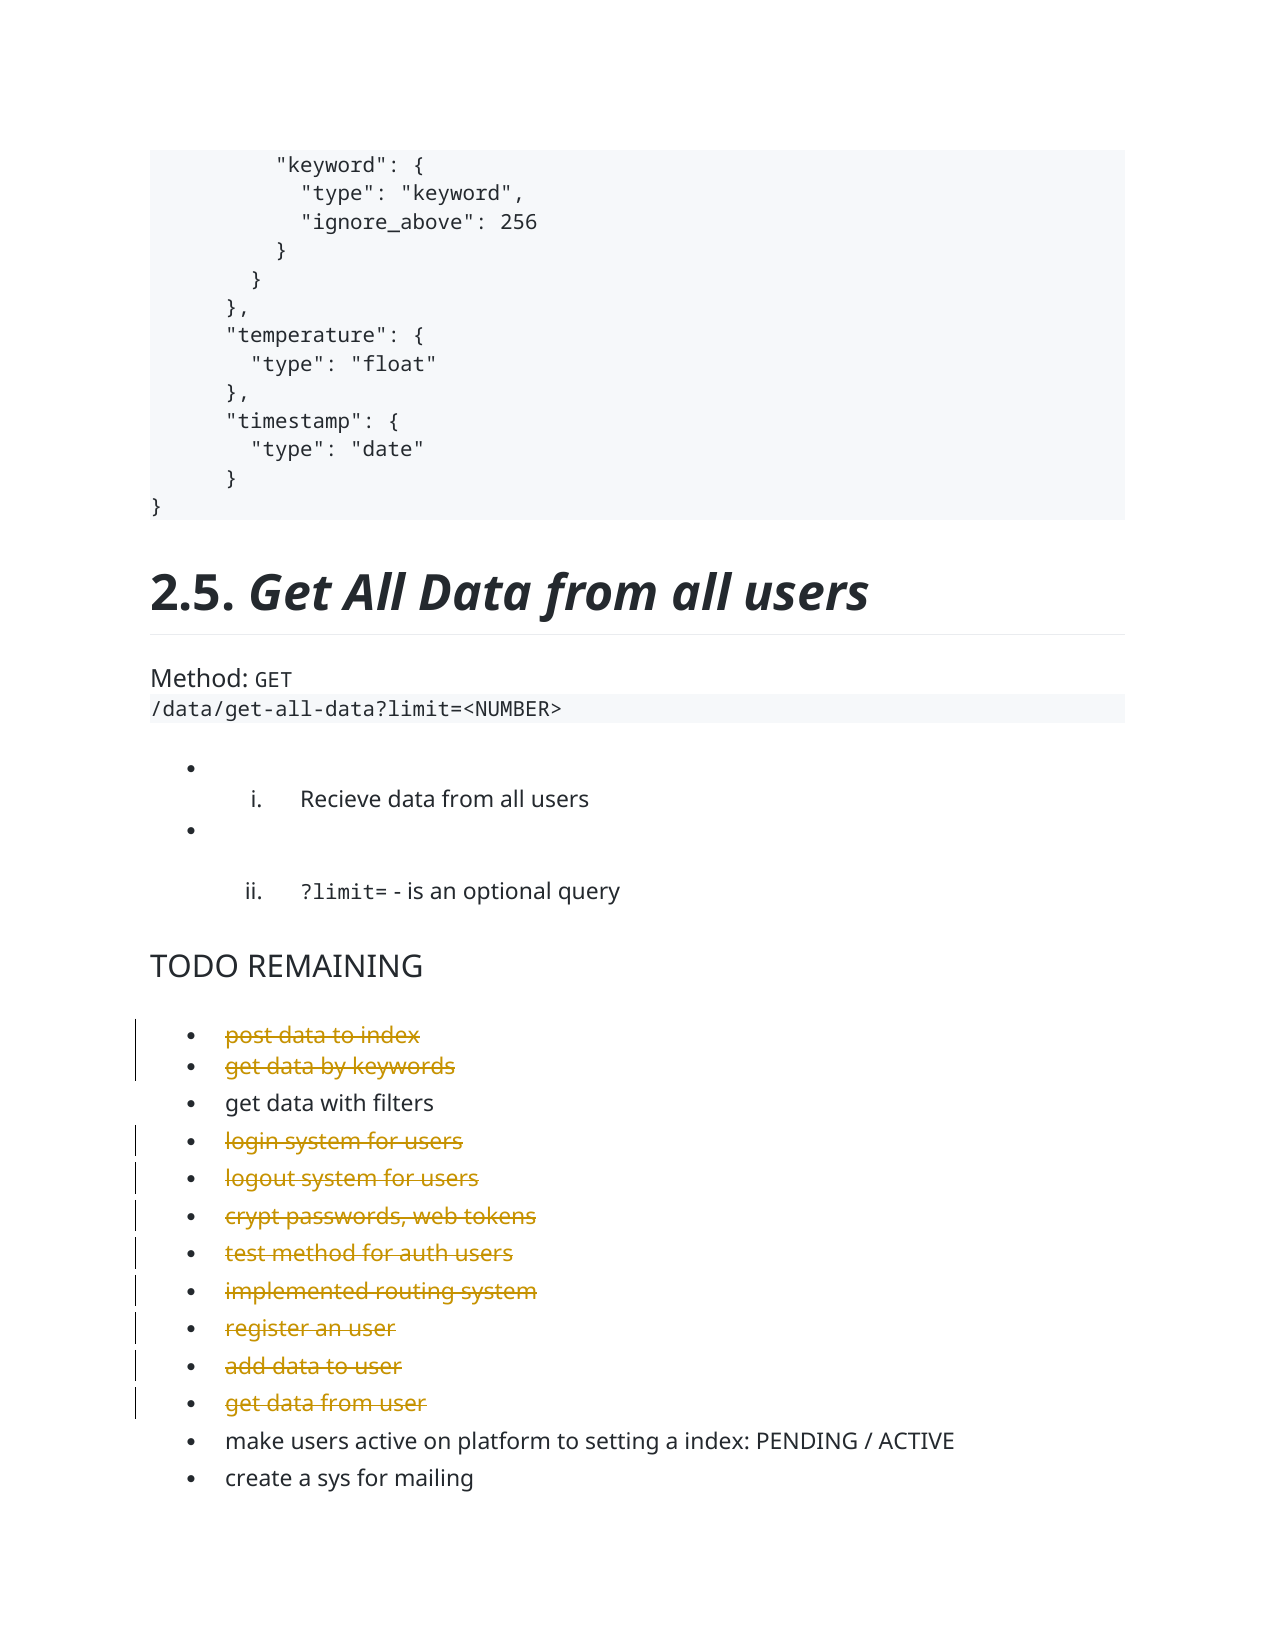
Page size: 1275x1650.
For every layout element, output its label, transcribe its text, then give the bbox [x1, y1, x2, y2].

text "temperature": { [150, 321, 1125, 349]
text "ignore_above": 256 [150, 207, 1125, 235]
list Recieve data from all users [262, 783, 1125, 814]
subtitle TODO REMAINING [150, 943, 1125, 986]
text Method: GET [150, 660, 1125, 694]
text } [150, 463, 1125, 491]
text "type": "keyword", [150, 178, 1125, 207]
text } [150, 264, 1125, 292]
text } [150, 491, 1125, 520]
list create a sys for mailing [187, 1462, 1125, 1494]
list make users active on platform to setting a index: PENDING / ACTIVE [187, 1425, 1125, 1456]
text }, [150, 377, 1125, 406]
text "timestamp": { [150, 406, 1125, 434]
list get data with filters [187, 1087, 1125, 1119]
text "type": "float" [150, 349, 1125, 377]
text "type": "date" [150, 434, 1125, 463]
list ?limit= - is an optional query [262, 875, 1125, 906]
text /data/get-all-data?limit=<NUMBER> [150, 694, 1125, 723]
text "keyword": { [150, 150, 1125, 178]
text } [150, 235, 1125, 264]
text }, [150, 292, 1125, 321]
subtitle 2.5. Get All Data from all users [150, 557, 1125, 634]
